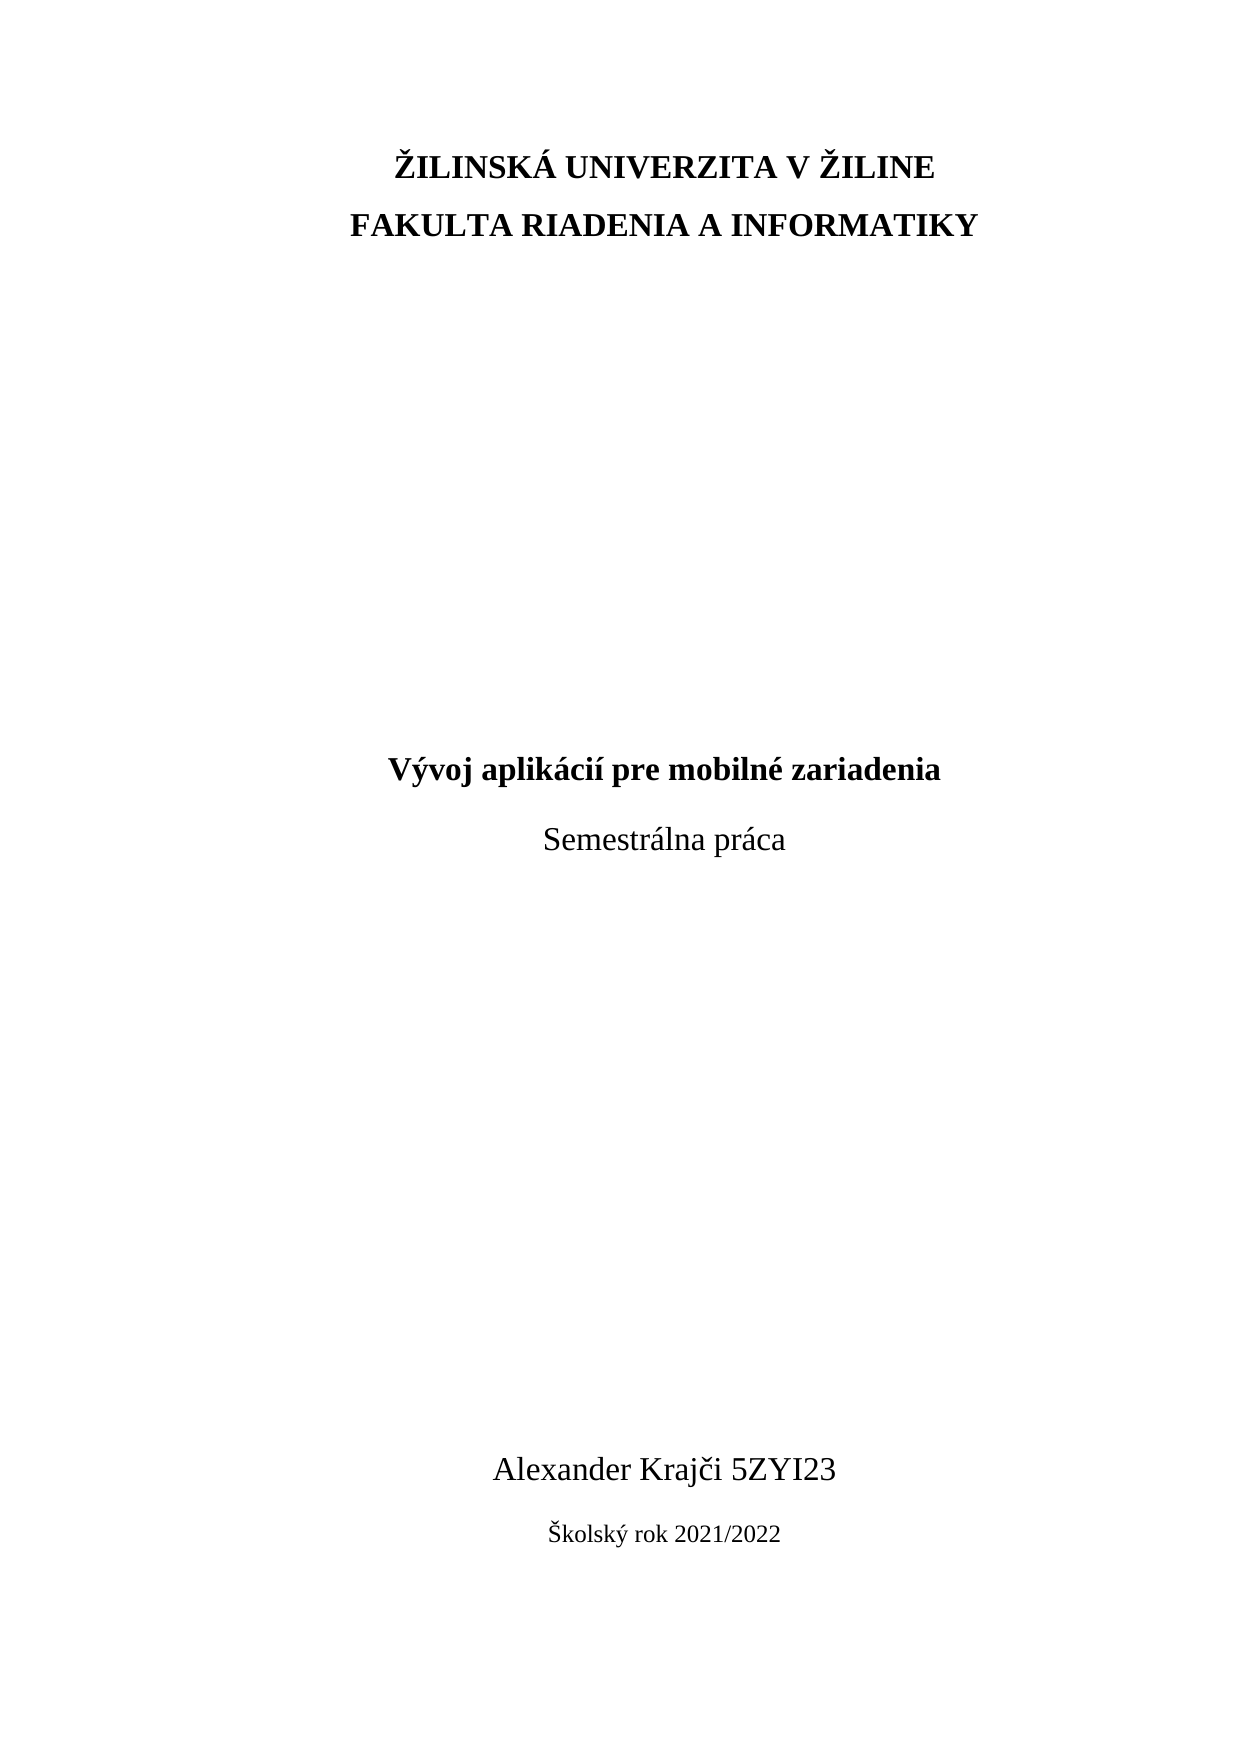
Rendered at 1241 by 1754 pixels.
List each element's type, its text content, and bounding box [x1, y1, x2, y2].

text Vývoj aplikácií pre mobilné zariadenia [177, 749, 1152, 787]
text Školský rok 2021/2022 [177, 1519, 1152, 1548]
text ŽILINSKÁ UNIVERZITA V ŽILINE FAKULTA RIADENIA A INFORMATIKY [177, 148, 1152, 243]
text Alexander Krajči 5ZYI23 [177, 1449, 1152, 1487]
text Semestrálna práca [177, 819, 1152, 857]
